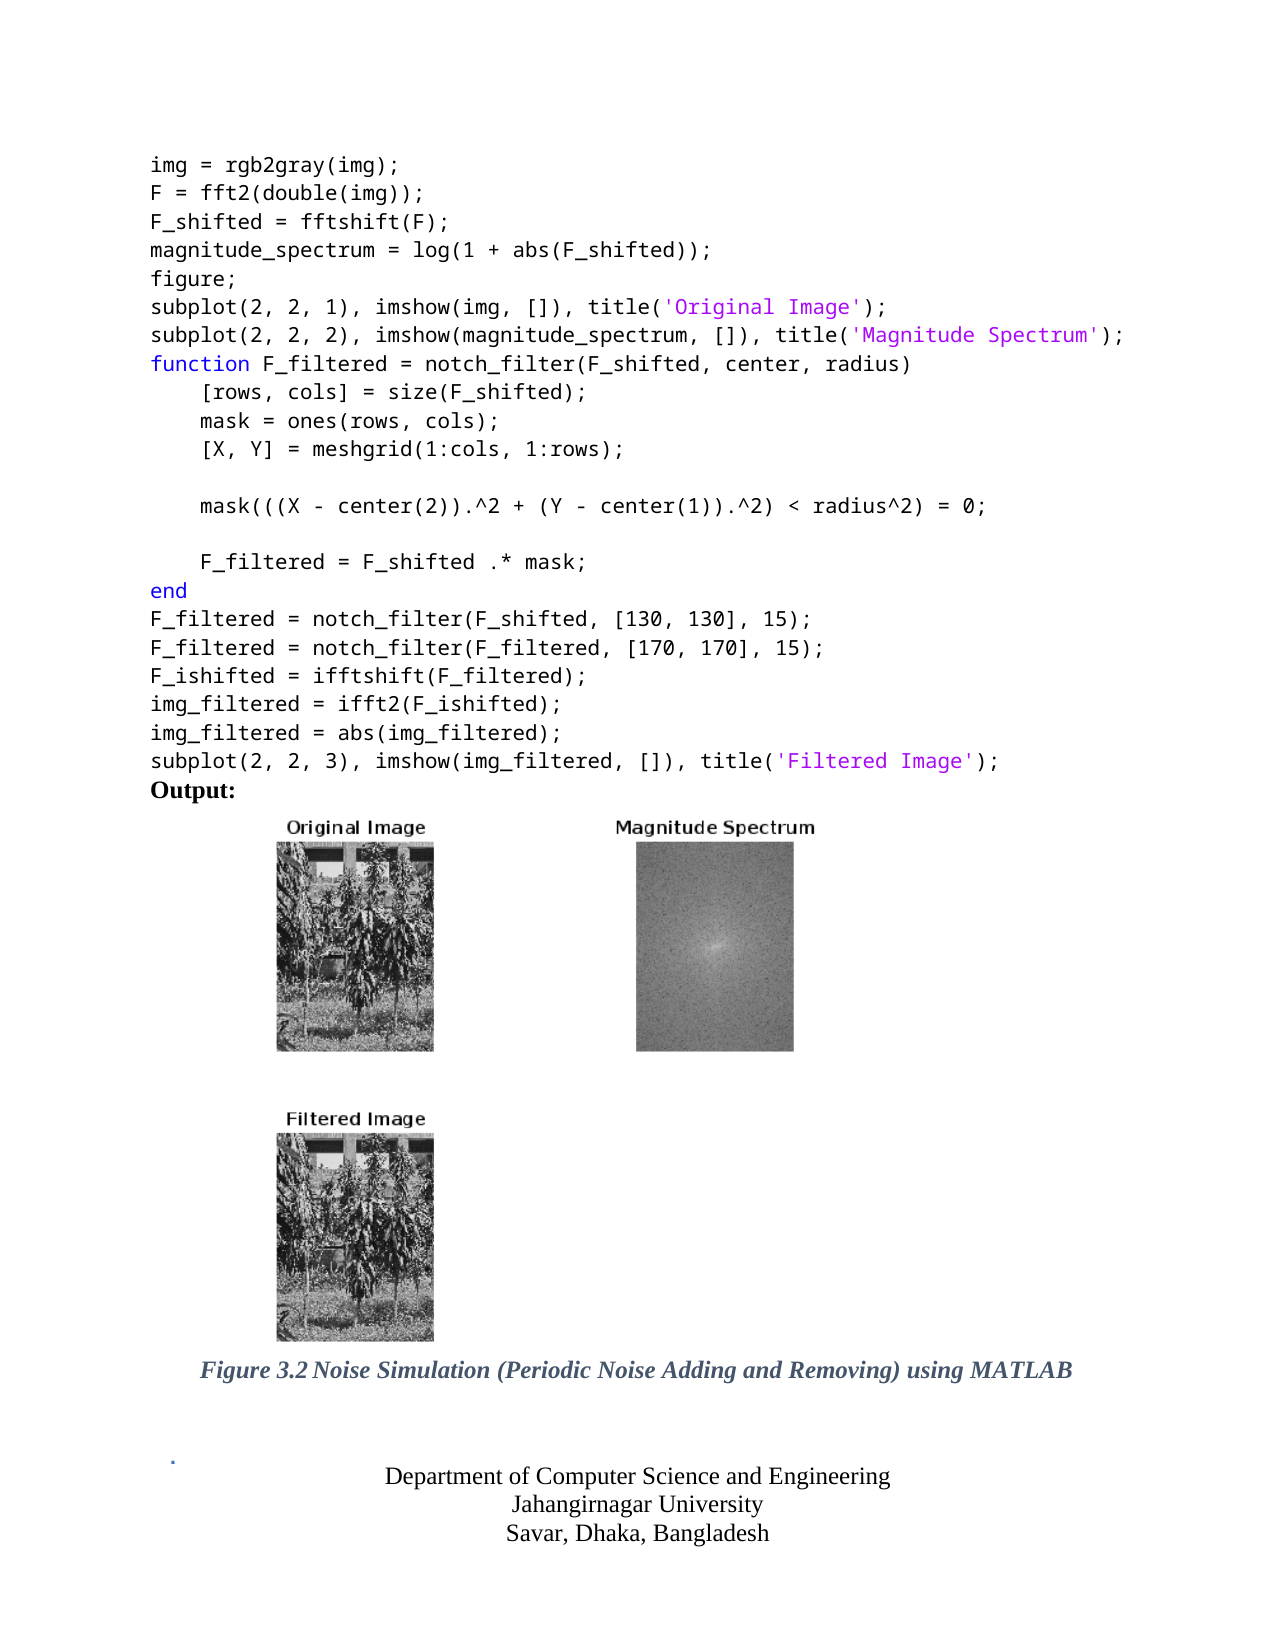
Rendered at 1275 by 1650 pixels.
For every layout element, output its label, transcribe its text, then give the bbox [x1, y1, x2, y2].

text mask(((X - center(2)).^2 + (Y - center(1)).^2) < radius^2) = 0; [150, 491, 1125, 519]
text subplot(2, 2, 1), imshow(img, []), title('Original Image'); [150, 292, 1125, 321]
picture [262, 807, 815, 1351]
text Output: [150, 775, 1125, 803]
text [rows, cols] = size(F_shifted); [150, 377, 1125, 406]
text [X, Y] = meshgrid(1:cols, 1:rows); [150, 434, 1125, 463]
text F_ishifted = ifftshift(F_filtered); [150, 661, 1125, 689]
text subplot(2, 2, 2), imshow(magnitude_spectrum, []), title('Magnitude Spectrum'); [150, 321, 1125, 349]
text figure; [150, 264, 1125, 292]
text mask = ones(rows, cols); [150, 406, 1125, 434]
text F_filtered = notch_filter(F_filtered, [170, 170], 15); [150, 633, 1125, 661]
text img_filtered = abs(img_filtered); [150, 718, 1125, 746]
text F_filtered = F_shifted .* mask; [150, 547, 1125, 576]
text F = fft2(double(img)); [150, 178, 1125, 207]
text end [150, 576, 1125, 604]
text magnitude_spectrum = log(1 + abs(F_shifted)); [150, 235, 1125, 264]
text Figure 3.2 Noise Simulation (Periodic Noise Adding and Removing) using MATLAB [150, 1355, 1125, 1384]
text subplot(2, 2, 3), imshow(img_filtered, []), title('Filtered Image'); [150, 746, 1125, 775]
text function F_filtered = notch_filter(F_shifted, center, radius) [150, 349, 1125, 377]
text F_filtered = notch_filter(F_shifted, [130, 130], 15); [150, 604, 1125, 633]
text img_filtered = ifft2(F_ishifted); [150, 689, 1125, 718]
text img = rgb2gray(img); [150, 150, 1125, 178]
text F_shifted = fftshift(F); [150, 207, 1125, 235]
